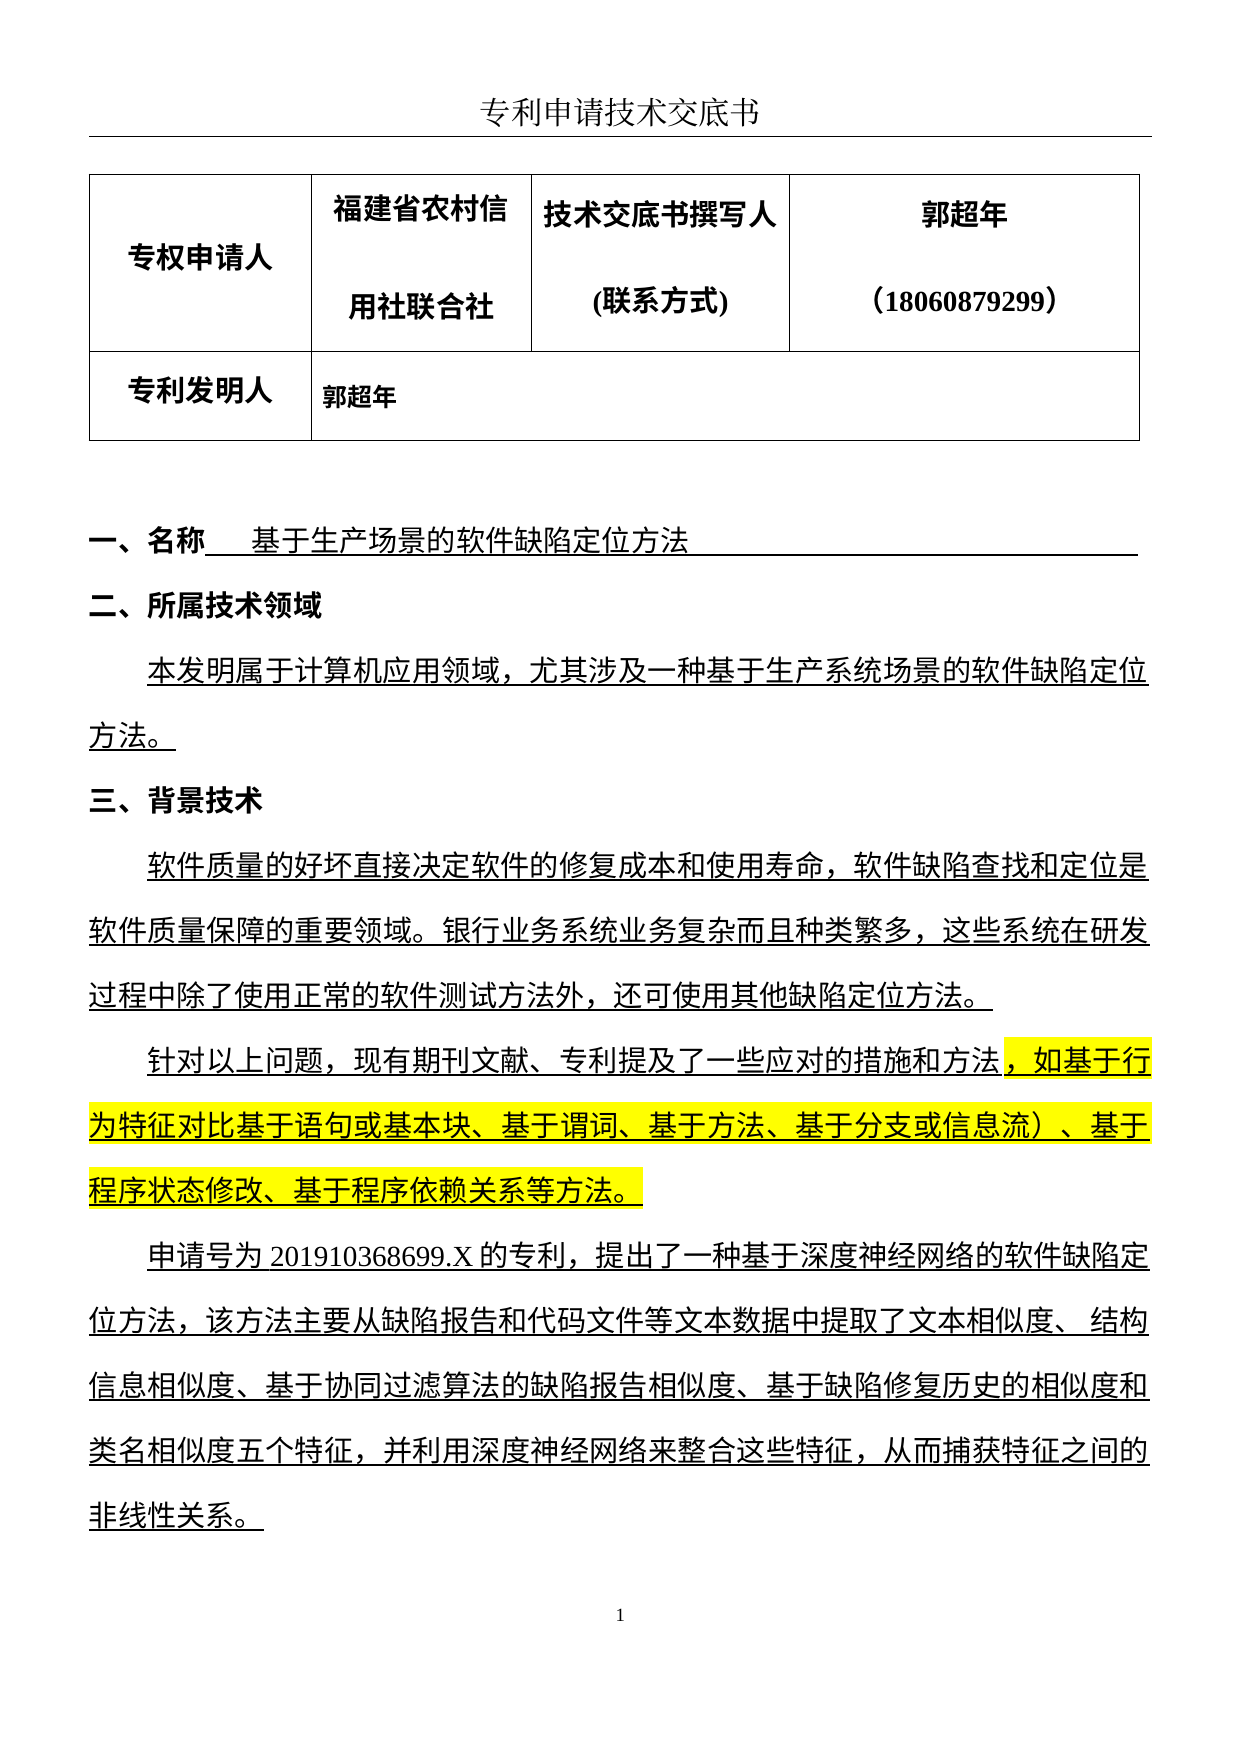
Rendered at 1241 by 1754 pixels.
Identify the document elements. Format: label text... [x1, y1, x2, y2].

table_header 专权申请人 [90, 175, 311, 351]
table_header 技术交底书撰写人 (联系方式) [532, 175, 789, 351]
text 申请号为201910368699.X的专利，提出了一种基于深度神经网络的软件缺陷定位方法，该方法主要从缺陷报告和代码文件等文本数据中提取了文本相似度、 结构信息相似度、基于协同过滤算法的缺陷报告相似度、基于缺陷修复历史的相似度和类名相似度五个特征，并利用深度神经网络来整合这些特征，从而捕获特征之间的非线性关系。 [89, 1221, 1152, 1546]
table_cell 专利发明人 [90, 352, 311, 440]
table_header 福建省农村信用社联合社 [312, 175, 531, 351]
table_cell 郭超年 [312, 352, 1139, 440]
text 一、名称 基于生产场景的软件缺陷定位方法 [89, 506, 1152, 571]
text 针对以上问题，现有期刊文献、专利提及了一些应对的措施和方法，如基于行为特征对比基于语句或基本块、基于谓词、基于方法、基于分支或信息流）、基于程序状态修改、基于程序依赖关系等方法。 [89, 1144, 1152, 1221]
text 本发明属于计算机应用领域，尤其涉及一种基于生产系统场景的软件缺陷定位方法。 [89, 636, 1152, 766]
text 二、所属技术领域 [89, 571, 1152, 636]
text 软件质量的好坏直接决定软件的修复成本和使用寿命，软件缺陷查找和定位是软件质量保障的重要领域。银行业务系统业务复杂而且种类繁多，这些系统在研发过程中除了使用正常的软件测试方法外，还可使用其他缺陷定位方法。 [89, 831, 1152, 1026]
table_header 郭超年 （18060879299） [790, 175, 1139, 351]
text 针对以上问题，现有期刊文献、专利提及了一些应对的措施和方法，如基于行为特征对比基于语句或基本块、基于谓词、基于方法、基于分支或信息流）、基于程序状态修改、基于程序依赖关系等方法。 [89, 1026, 1152, 1102]
text 三、背景技术 [89, 766, 1152, 831]
